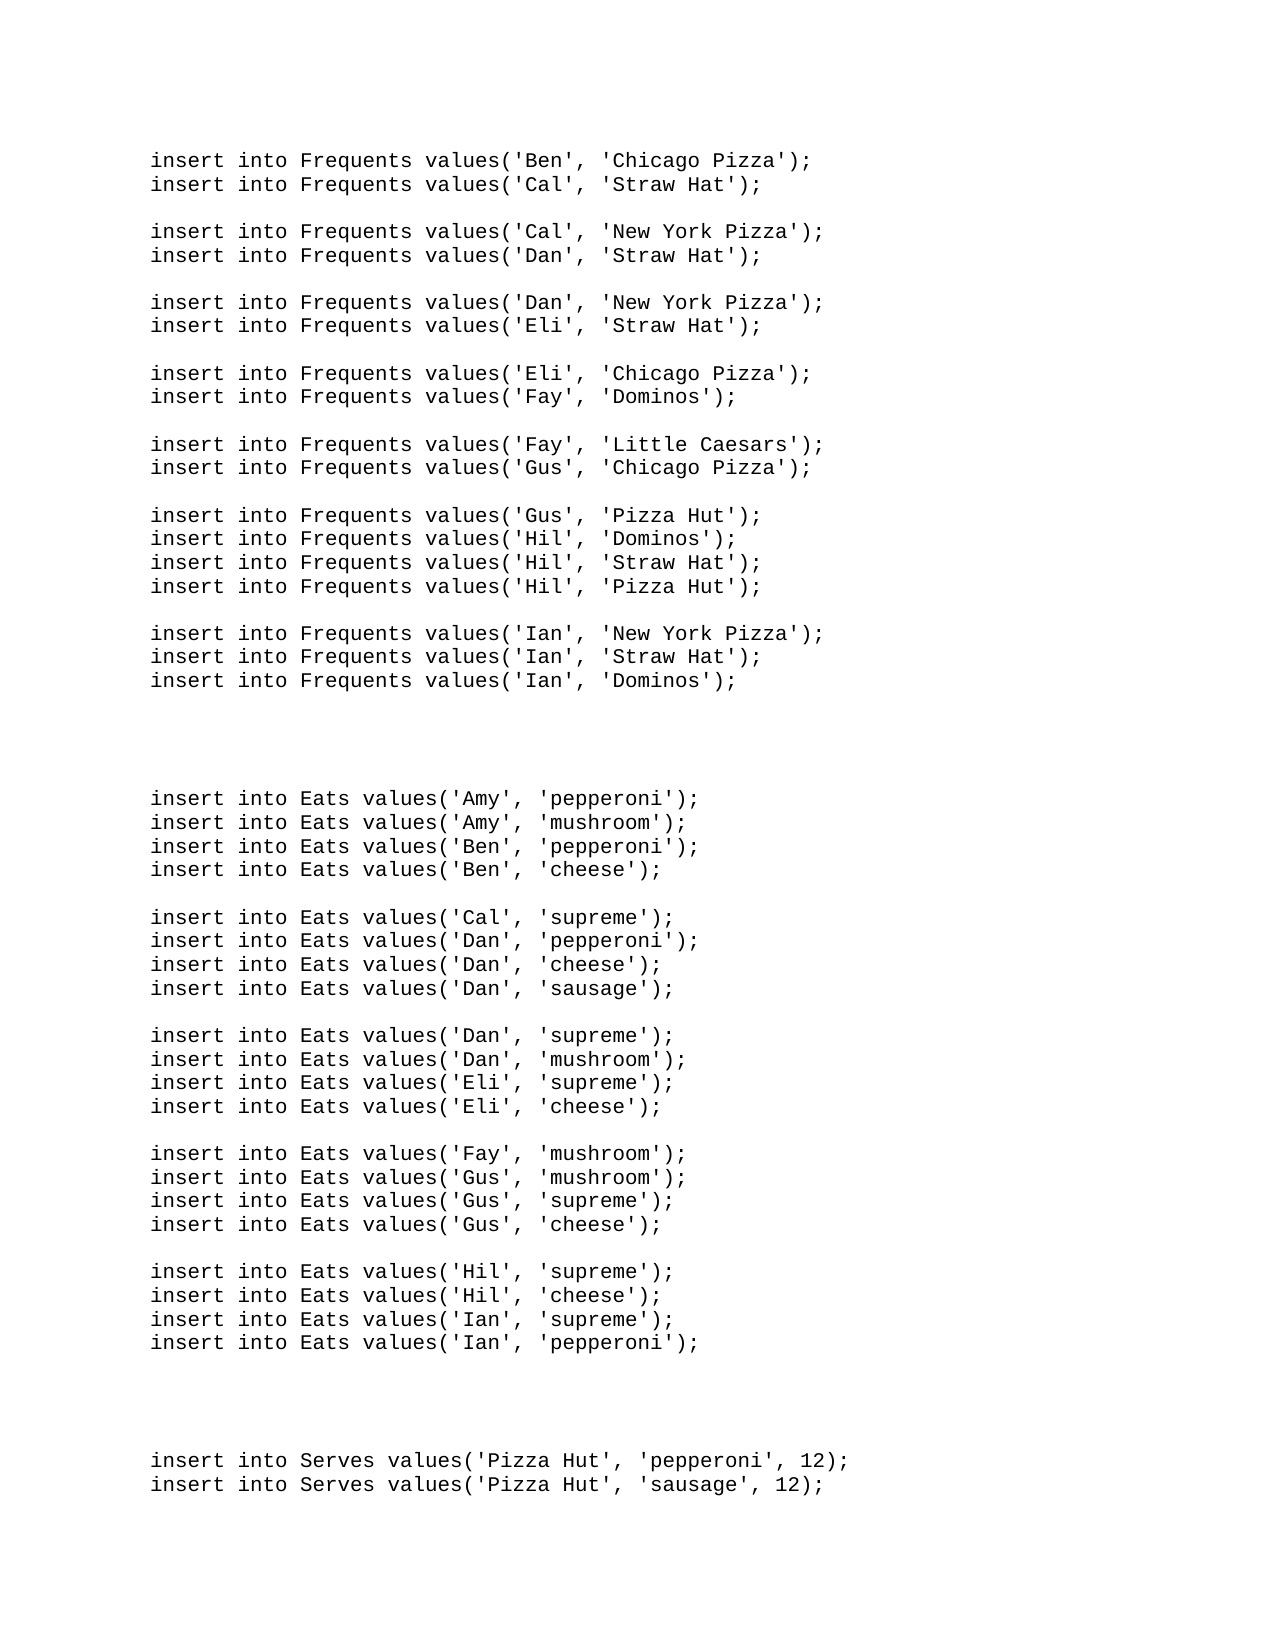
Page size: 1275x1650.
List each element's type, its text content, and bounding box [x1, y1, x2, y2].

text insert into Eats values('Gus', 'mushroom'); [150, 1167, 1125, 1190]
text insert into Eats values('Fay', 'mushroom'); [150, 1143, 1125, 1167]
text insert into Frequents values('Hil', 'Straw Hat'); [150, 552, 1125, 576]
text insert into Eats values('Gus', 'cheese'); [150, 1214, 1125, 1238]
text insert into Eats values('Hil', 'cheese'); [150, 1285, 1125, 1309]
text insert into Eats values('Dan', 'mushroom'); [150, 1048, 1125, 1072]
text insert into Frequents values('Ian', 'Dominos'); [150, 670, 1125, 694]
text insert into Frequents values('Hil', 'Dominos'); [150, 528, 1125, 552]
text insert into Eats values('Eli', 'cheese'); [150, 1096, 1125, 1119]
text insert into Eats values('Cal', 'supreme'); [150, 907, 1125, 930]
text insert into Serves values('Pizza Hut', 'pepperoni', 12); [150, 1451, 1125, 1474]
text insert into Frequents values('Ian', 'Straw Hat'); [150, 647, 1125, 670]
text insert into Eats values('Ian', 'pepperoni'); [150, 1332, 1125, 1356]
text insert into Eats values('Amy', 'pepperoni'); [150, 788, 1125, 812]
text insert into Frequents values('Fay', 'Dominos'); [150, 386, 1125, 410]
text insert into Eats values('Gus', 'supreme'); [150, 1190, 1125, 1214]
text insert into Eats values('Ben', 'cheese'); [150, 859, 1125, 883]
text insert into Frequents values('Ian', 'New York Pizza'); [150, 623, 1125, 647]
text insert into Serves values('Pizza Hut', 'sausage', 12); [150, 1474, 1125, 1498]
text insert into Eats values('Ben', 'pepperoni'); [150, 836, 1125, 859]
text insert into Frequents values('Ben', 'Chicago Pizza'); [150, 150, 1125, 174]
text insert into Eats values('Ian', 'supreme'); [150, 1309, 1125, 1332]
text insert into Eats values('Eli', 'supreme'); [150, 1072, 1125, 1096]
text insert into Eats values('Dan', 'pepperoni'); [150, 930, 1125, 954]
text insert into Eats values('Amy', 'mushroom'); [150, 812, 1125, 836]
text insert into Frequents values('Gus', 'Pizza Hut'); [150, 505, 1125, 528]
text insert into Frequents values('Hil', 'Pizza Hut'); [150, 576, 1125, 599]
text insert into Frequents values('Dan', 'New York Pizza'); [150, 292, 1125, 316]
text insert into Frequents values('Gus', 'Chicago Pizza'); [150, 457, 1125, 481]
text insert into Frequents values('Cal', 'Straw Hat'); [150, 174, 1125, 197]
text insert into Eats values('Hil', 'supreme'); [150, 1261, 1125, 1285]
text insert into Eats values('Dan', 'cheese'); [150, 954, 1125, 978]
text insert into Eats values('Dan', 'sausage'); [150, 978, 1125, 1001]
text insert into Frequents values('Cal', 'New York Pizza'); [150, 221, 1125, 244]
text insert into Eats values('Dan', 'supreme'); [150, 1025, 1125, 1048]
text insert into Frequents values('Eli', 'Chicago Pizza'); [150, 363, 1125, 386]
text insert into Frequents values('Eli', 'Straw Hat'); [150, 316, 1125, 339]
text insert into Frequents values('Dan', 'Straw Hat'); [150, 244, 1125, 268]
text insert into Frequents values('Fay', 'Little Caesars'); [150, 434, 1125, 457]
